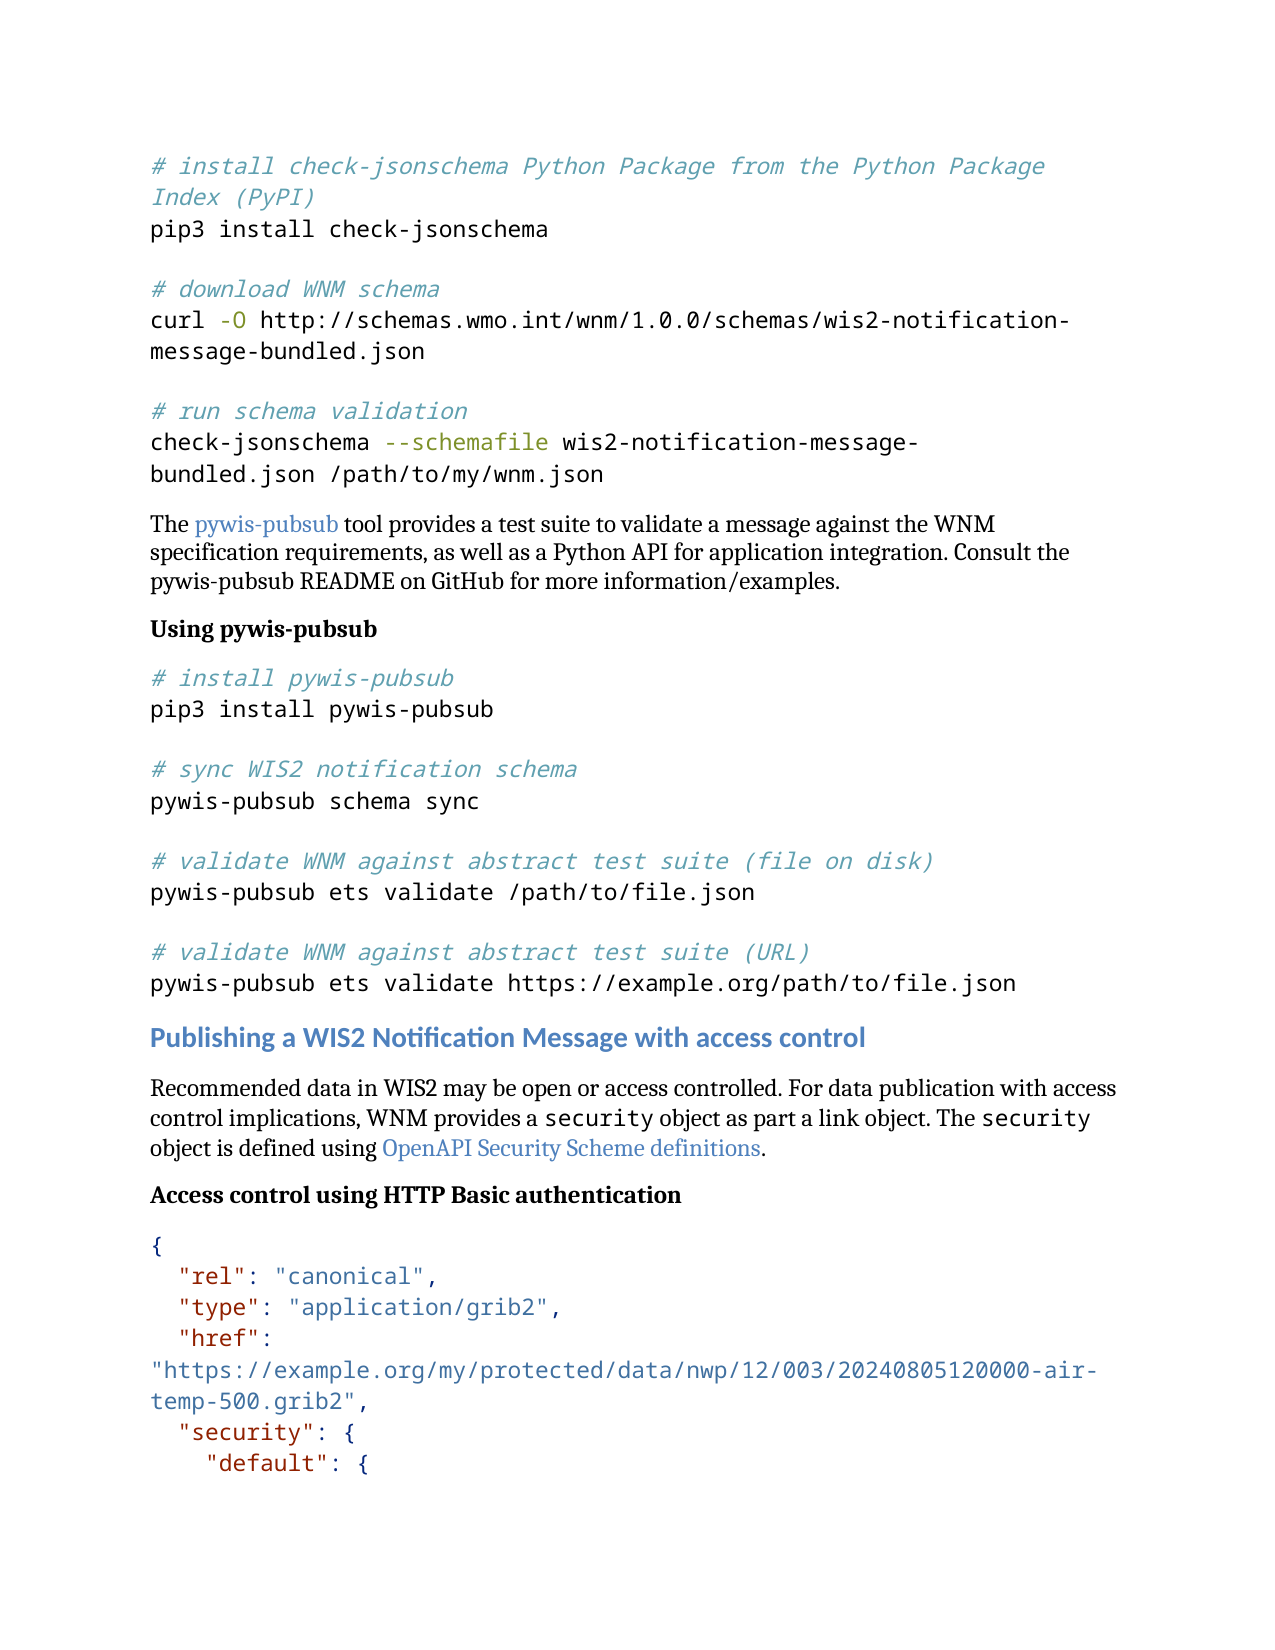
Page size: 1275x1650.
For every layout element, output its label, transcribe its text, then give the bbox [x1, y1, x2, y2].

text Access control using HTTP Basic authentication [150, 1181, 1125, 1210]
text Using pywis-pubsub [150, 614, 1125, 643]
text # install pywis-pubsub pip3 install pywis-pubsub # sync WIS2 notification schema pywis-pubsub schema sync # validate WNM against abstract test suite (file on disk) pywis-pubsub ets validate /path/to/file.json # validate WNM against abstract test suite (URL) pywis-pubsub ets validate https://example.org/path/to/file.json [150, 662, 1125, 998]
text The pywis-pubsub tool provides a test suite to validate a message against the WNM specification requirements, as well as a Python API for application integration. Consult the pywis-pubsub README on GitHub for more information/examples. [150, 509, 1125, 596]
subtitle Publishing a WIS2 Notification Message with access control [150, 1019, 1125, 1055]
